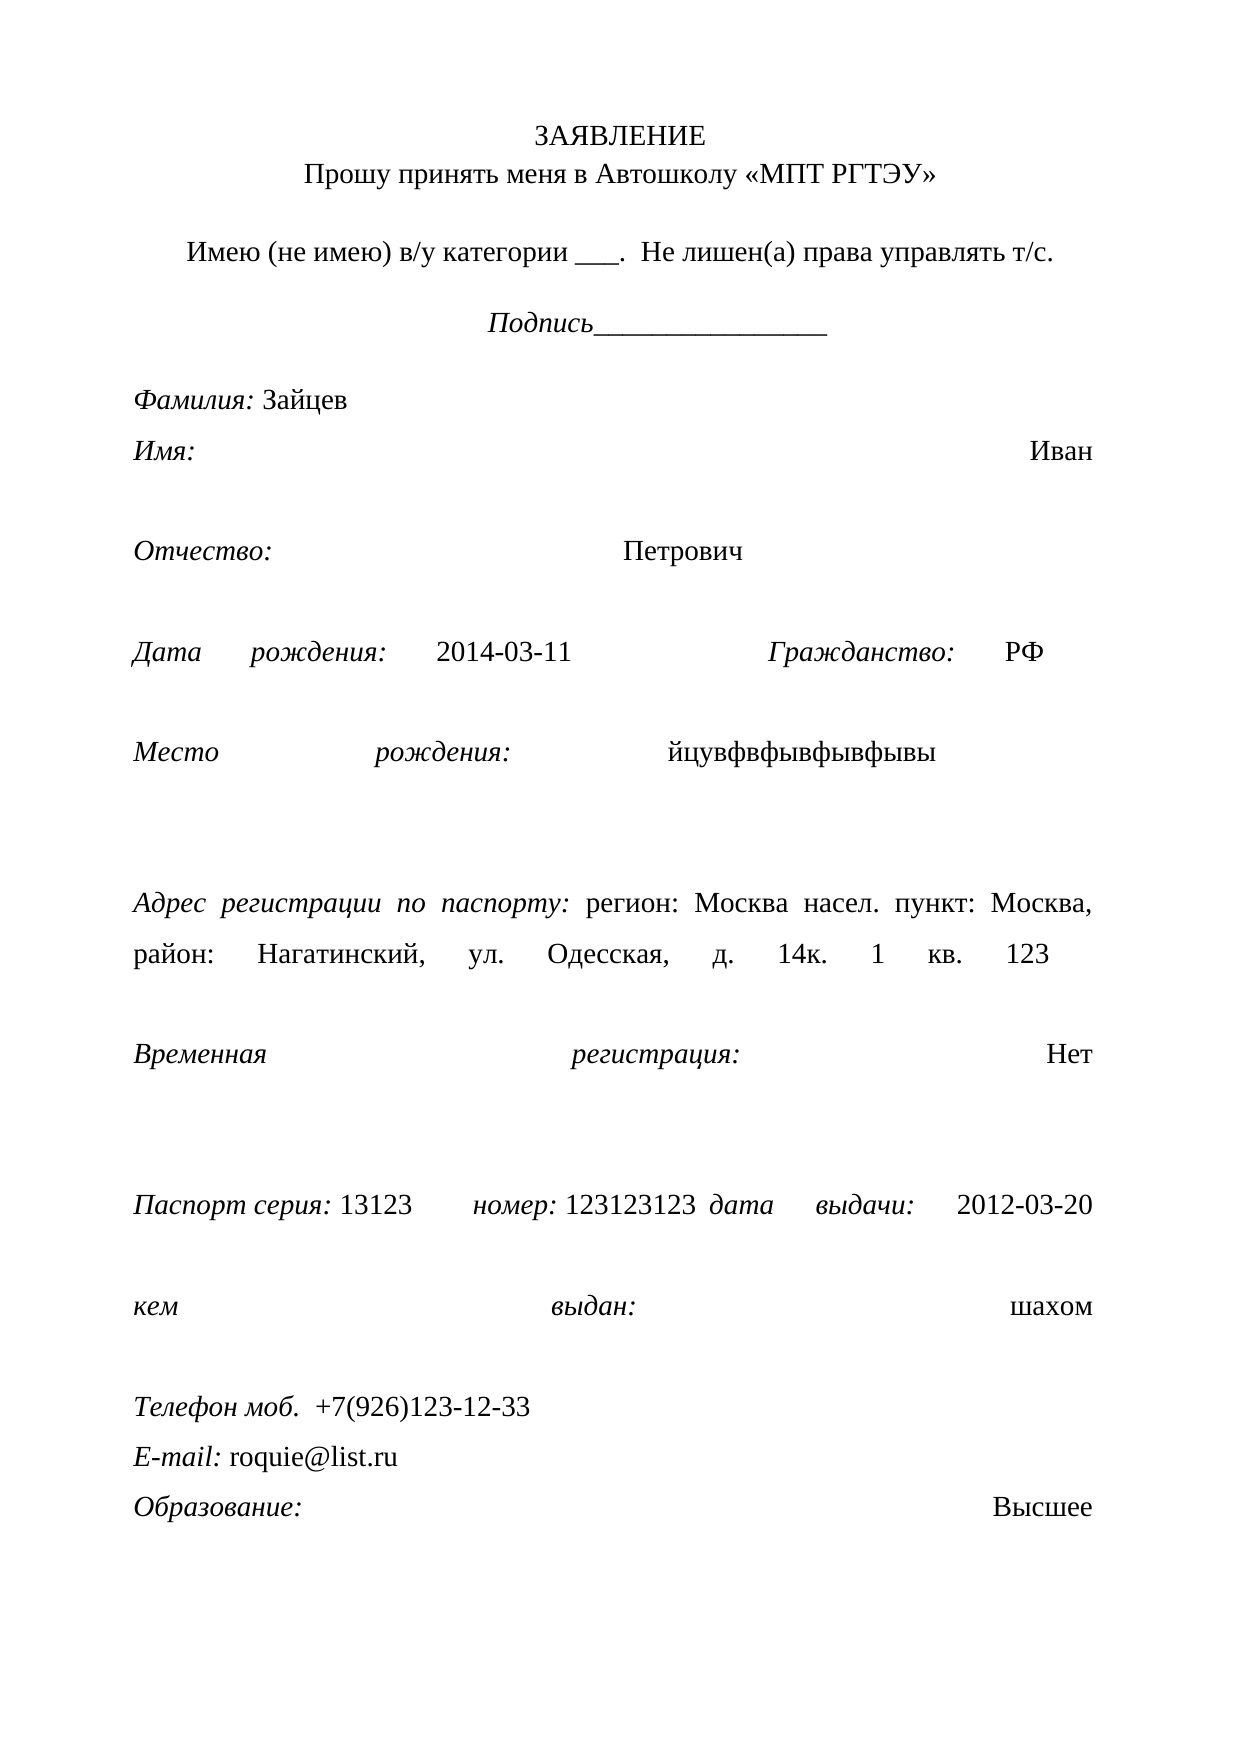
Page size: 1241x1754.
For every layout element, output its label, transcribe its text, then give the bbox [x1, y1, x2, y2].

text Фамилия: Зайцев [133, 382, 1093, 416]
text Имя: Иван [133, 433, 1093, 517]
text Паспорт серия: 13123 номер: 123123123 дата выдачи: 2012-03-20 [133, 1187, 1093, 1271]
text E-mail: roquie@list.ru [133, 1439, 1093, 1472]
text кем выдан: шахом [133, 1288, 1093, 1372]
text ЗАЯВЛЕНИЕ [89, 118, 1152, 152]
text Образование: Высшее [133, 1489, 1093, 1573]
text Временная регистрация: Нет [133, 1036, 1093, 1120]
text Имею (не имею) в/у категории ___. Не лишен(а) права управлять т/с. [89, 234, 1152, 267]
text Телефон моб. +7(926)123-12-33 [133, 1389, 1093, 1422]
text Отчество: Петрович [133, 533, 1093, 617]
text Адрес регистрации по паспорту: регион: Москва насел. пункт: Москва, район: Нагатинский, ул. Одесская, д. 14к. 1 кв. 123 [133, 886, 1093, 1020]
text Дата рождения: 2014-03-11 Гражданство: РФ [133, 634, 1093, 718]
text Подпись________________ [162, 305, 1093, 339]
text Место рождения: йцувфвфывфывфывы [133, 734, 1093, 818]
text Прошу принять меня в Автошколу «МПТ РГТЭУ» [89, 157, 1152, 190]
